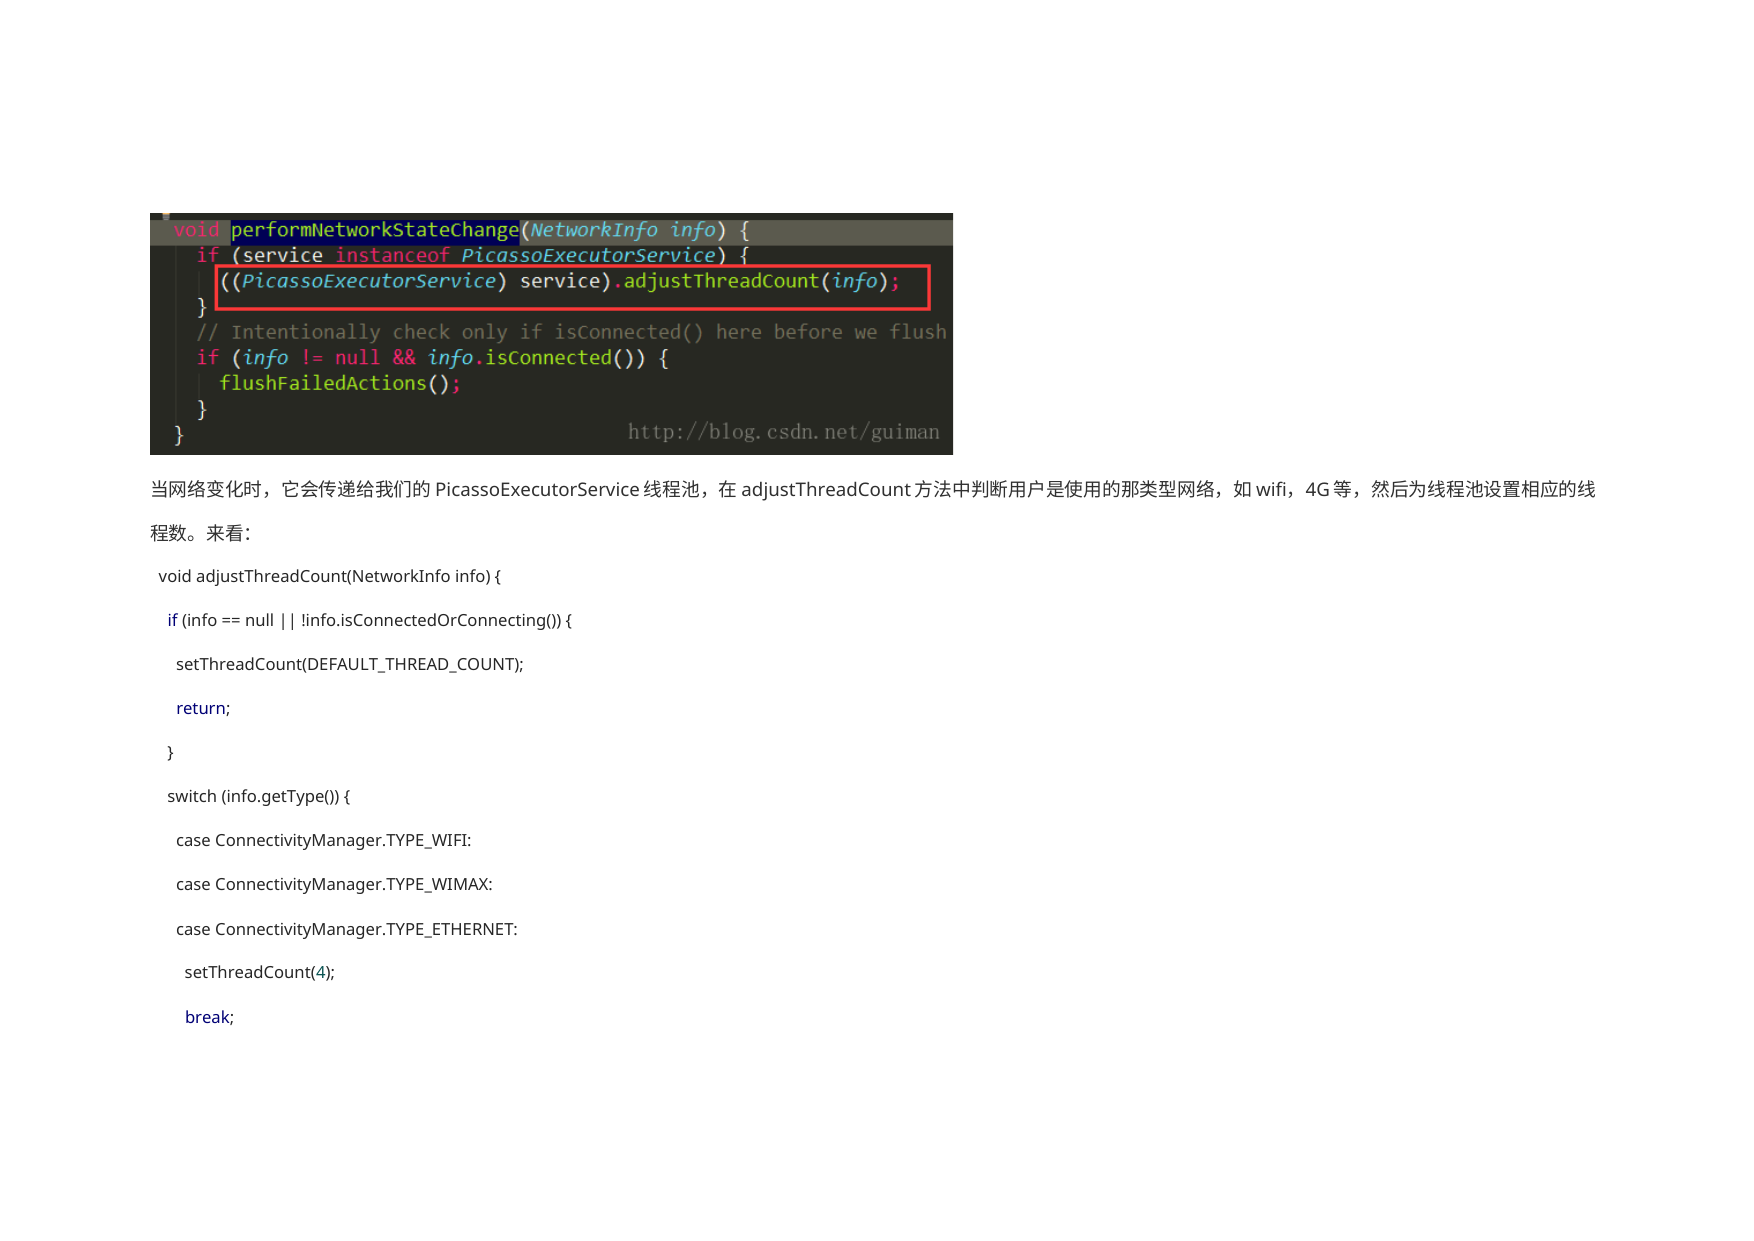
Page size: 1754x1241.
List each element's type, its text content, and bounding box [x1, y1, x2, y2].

text void adjustThreadCount(NetworkInfo info) { [150, 554, 1604, 598]
text break; [150, 994, 1604, 1039]
text if (info == null || !info.isConnectedOrConnecting()) { [150, 598, 1604, 642]
text switch (info.getType()) { [150, 774, 1604, 818]
text setThreadCount(4); [150, 951, 1604, 994]
text case ConnectivityManager.TYPE_WIFI: [150, 818, 1604, 862]
text case ConnectivityManager.TYPE_ETHERNET: [150, 906, 1604, 951]
text return; [150, 686, 1604, 730]
text 当网络变化时，它会传递给我们的PicassoExecutorService线程池，在adjustThreadCount方法中判断用户是使用的那类型网络，如wifi，4G等，然后为线程池设置相应的线程数。来看： [150, 466, 1604, 554]
text case ConnectivityManager.TYPE_WIMAX: [150, 862, 1604, 906]
text setThreadCount(DEFAULT_THREAD_COUNT); [150, 642, 1604, 686]
picture [150, 213, 954, 455]
text } [150, 730, 1604, 774]
